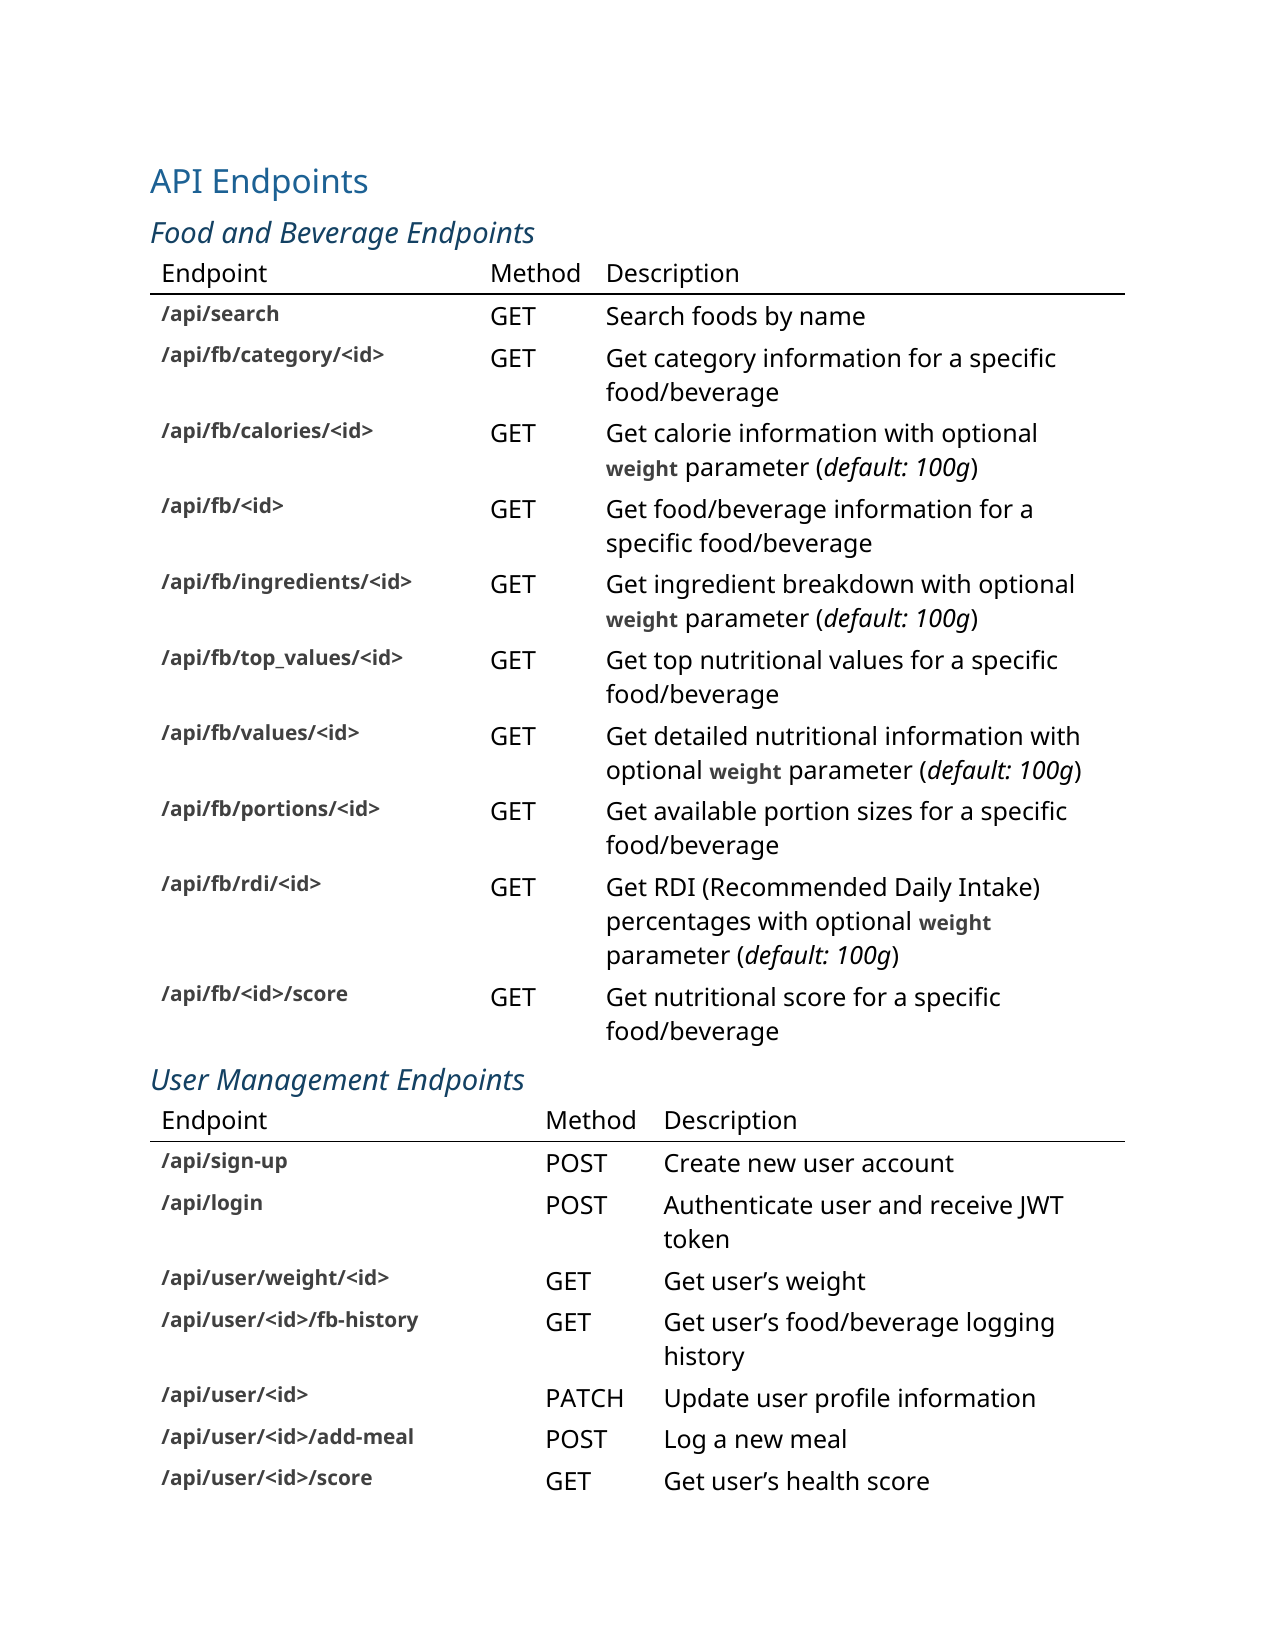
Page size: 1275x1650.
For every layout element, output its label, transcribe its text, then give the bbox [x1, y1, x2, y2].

table_cell Get nutritional score for a specific food/beverage [594, 976, 1125, 1051]
table_cell Log a new meal [652, 1418, 1125, 1460]
table_cell Get user’s weight [652, 1260, 1125, 1301]
table_cell GET [479, 295, 594, 336]
subtitle API Endpoints [150, 158, 1125, 204]
table_cell /api/login [150, 1184, 534, 1259]
table_cell GET [479, 563, 594, 639]
table_cell POST [534, 1418, 652, 1460]
table_cell /api/fb/calories/<id> [150, 412, 478, 488]
table_cell GET [534, 1301, 652, 1377]
table_cell Authenticate user and receive JWT token [652, 1184, 1125, 1259]
table_cell Get available portion sizes for a specific food/beverage [594, 790, 1125, 866]
table_cell Get user’s health score [652, 1460, 1125, 1498]
table_header Method [479, 252, 594, 293]
table_cell /api/sign-up [150, 1142, 534, 1184]
table_cell Get detailed nutritional information with optional weight parameter (default: 100g) [594, 715, 1125, 790]
table_cell PATCH [534, 1377, 652, 1418]
table_cell /api/fb/<id>/score [150, 976, 478, 1051]
table_cell Create new user account [652, 1142, 1125, 1184]
table_cell Update user profile information [652, 1377, 1125, 1418]
table_cell Search foods by name [594, 295, 1125, 336]
table_cell GET [479, 866, 594, 976]
table_header Endpoint [150, 1099, 534, 1141]
table_cell GET [479, 488, 594, 563]
table_cell /api/fb/portions/<id> [150, 790, 478, 866]
table_header Method [534, 1099, 652, 1141]
table_cell /api/search [150, 295, 478, 336]
table_cell Get top nutritional values for a specific food/beverage [594, 639, 1125, 714]
table_cell /api/fb/<id> [150, 488, 478, 563]
table_cell POST [534, 1184, 652, 1259]
table_cell Get food/beverage information for a specific food/beverage [594, 488, 1125, 563]
table_cell /api/fb/category/<id> [150, 336, 478, 412]
table_cell Get ingredient breakdown with optional weight parameter (default: 100g) [594, 563, 1125, 639]
table_cell Get RDI (Recommended Daily Intake) percentages with optional weight parameter (default: 100g) [594, 866, 1125, 976]
subtitle Food and Beverage Endpoints [150, 212, 1125, 252]
table_cell GET [534, 1260, 652, 1301]
table_cell Get category information for a specific food/beverage [594, 336, 1125, 412]
subtitle User Management Endpoints [150, 1059, 1125, 1099]
table_cell GET [534, 1460, 652, 1498]
table_cell /api/user/<id>/fb-history [150, 1301, 534, 1377]
table_cell /api/user/<id> [150, 1377, 534, 1418]
table_header Endpoint [150, 252, 478, 293]
table_cell GET [479, 976, 594, 1051]
table_cell GET [479, 412, 594, 488]
table_cell GET [479, 790, 594, 866]
table_cell Get user’s food/beverage logging history [652, 1301, 1125, 1377]
table_cell GET [479, 639, 594, 714]
table_cell /api/fb/rdi/<id> [150, 866, 478, 976]
table_cell POST [534, 1142, 652, 1184]
table_cell GET [479, 336, 594, 412]
table_cell /api/user/<id>/add-meal [150, 1418, 534, 1460]
table_cell Get calorie information with optional weight parameter (default: 100g) [594, 412, 1125, 488]
table_cell /api/user/<id>/score [150, 1460, 534, 1498]
table_cell /api/user/weight/<id> [150, 1260, 534, 1301]
table_cell /api/fb/values/<id> [150, 715, 478, 790]
table_cell /api/fb/top_values/<id> [150, 639, 478, 714]
table_header Description [594, 252, 1125, 293]
table_header Description [652, 1099, 1125, 1141]
table_cell GET [479, 715, 594, 790]
table_cell /api/fb/ingredients/<id> [150, 563, 478, 639]
